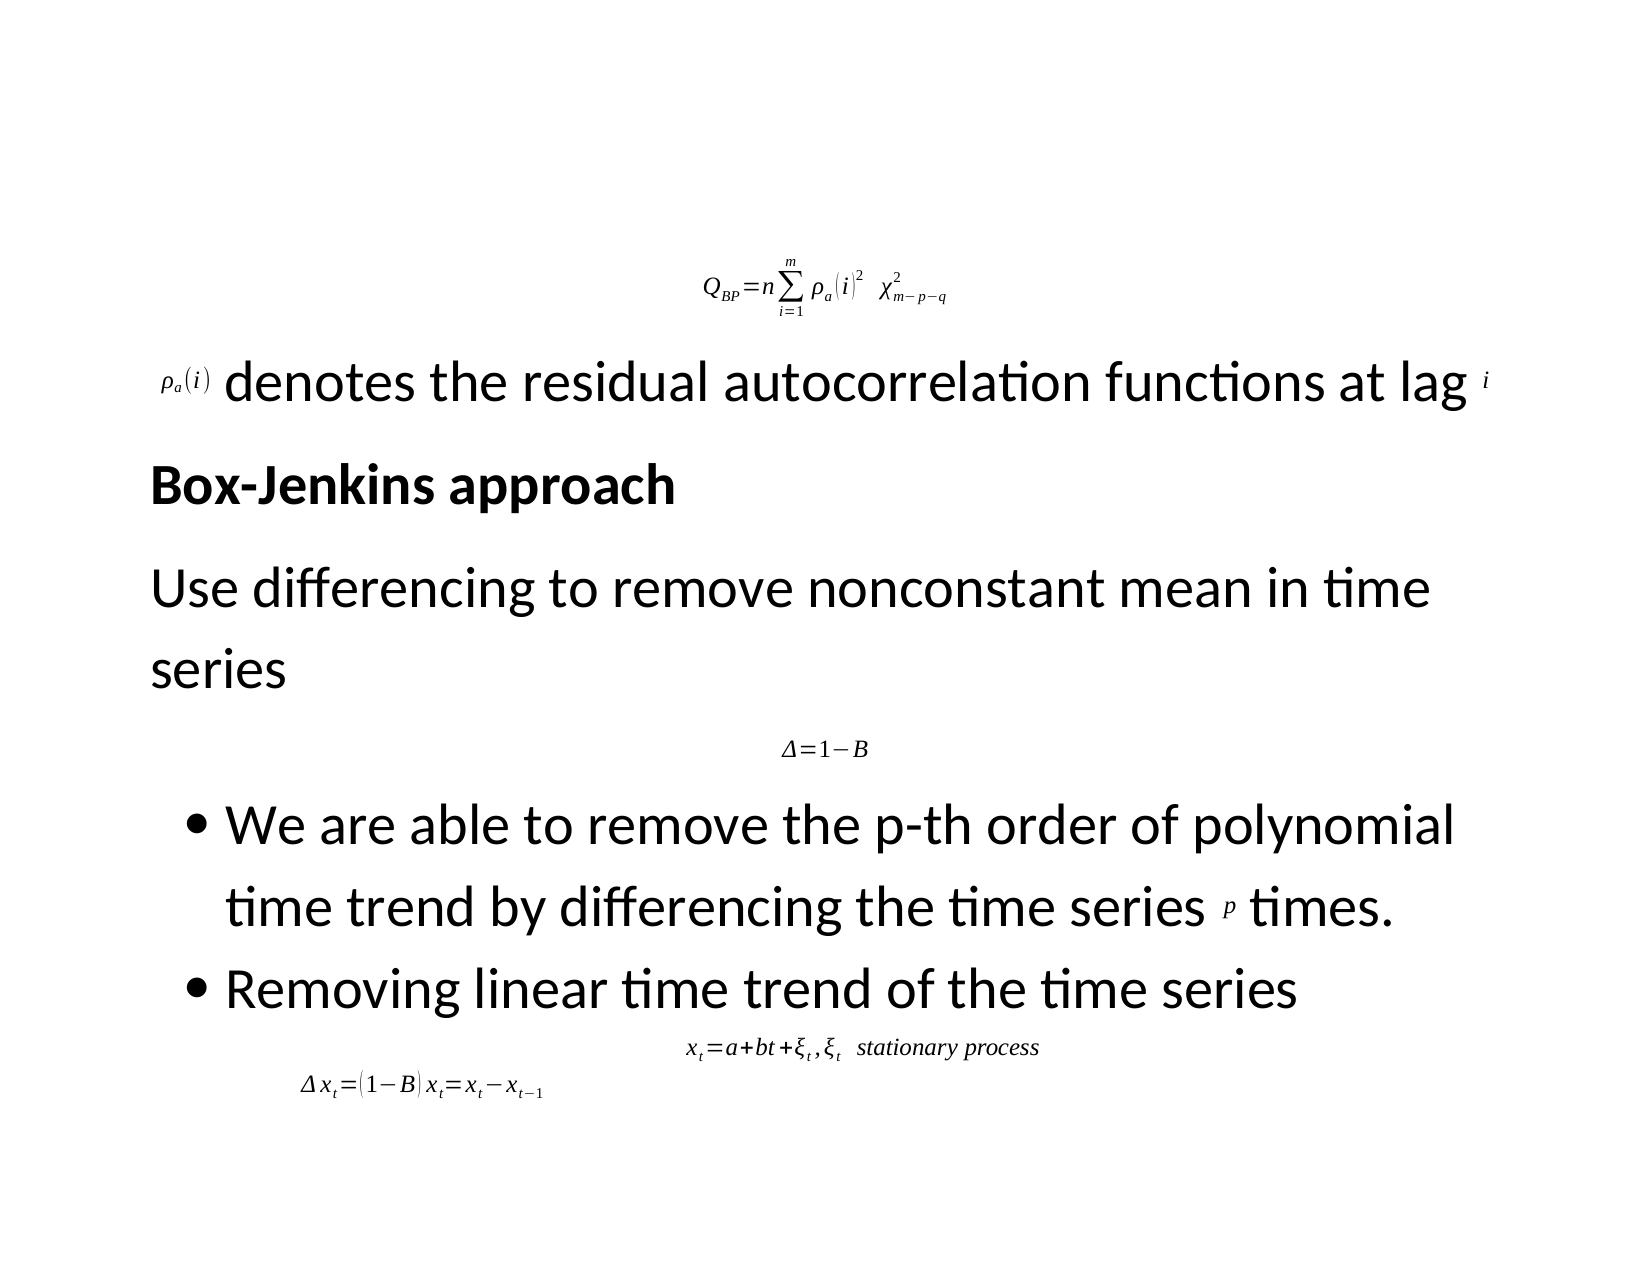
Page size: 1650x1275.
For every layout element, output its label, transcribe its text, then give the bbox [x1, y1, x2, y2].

text Box-Jenkins approach [150, 448, 1500, 519]
list Removing linear time trend of the time series [187, 952, 1500, 1023]
text Use differencing to remove nonconstant mean in time series [150, 550, 1500, 703]
list We are able to remove the p-th order of polynomial time trend by differencing the time series times. [187, 788, 1500, 941]
text denotes the residual autocorrelation functions at lag [150, 345, 1500, 416]
